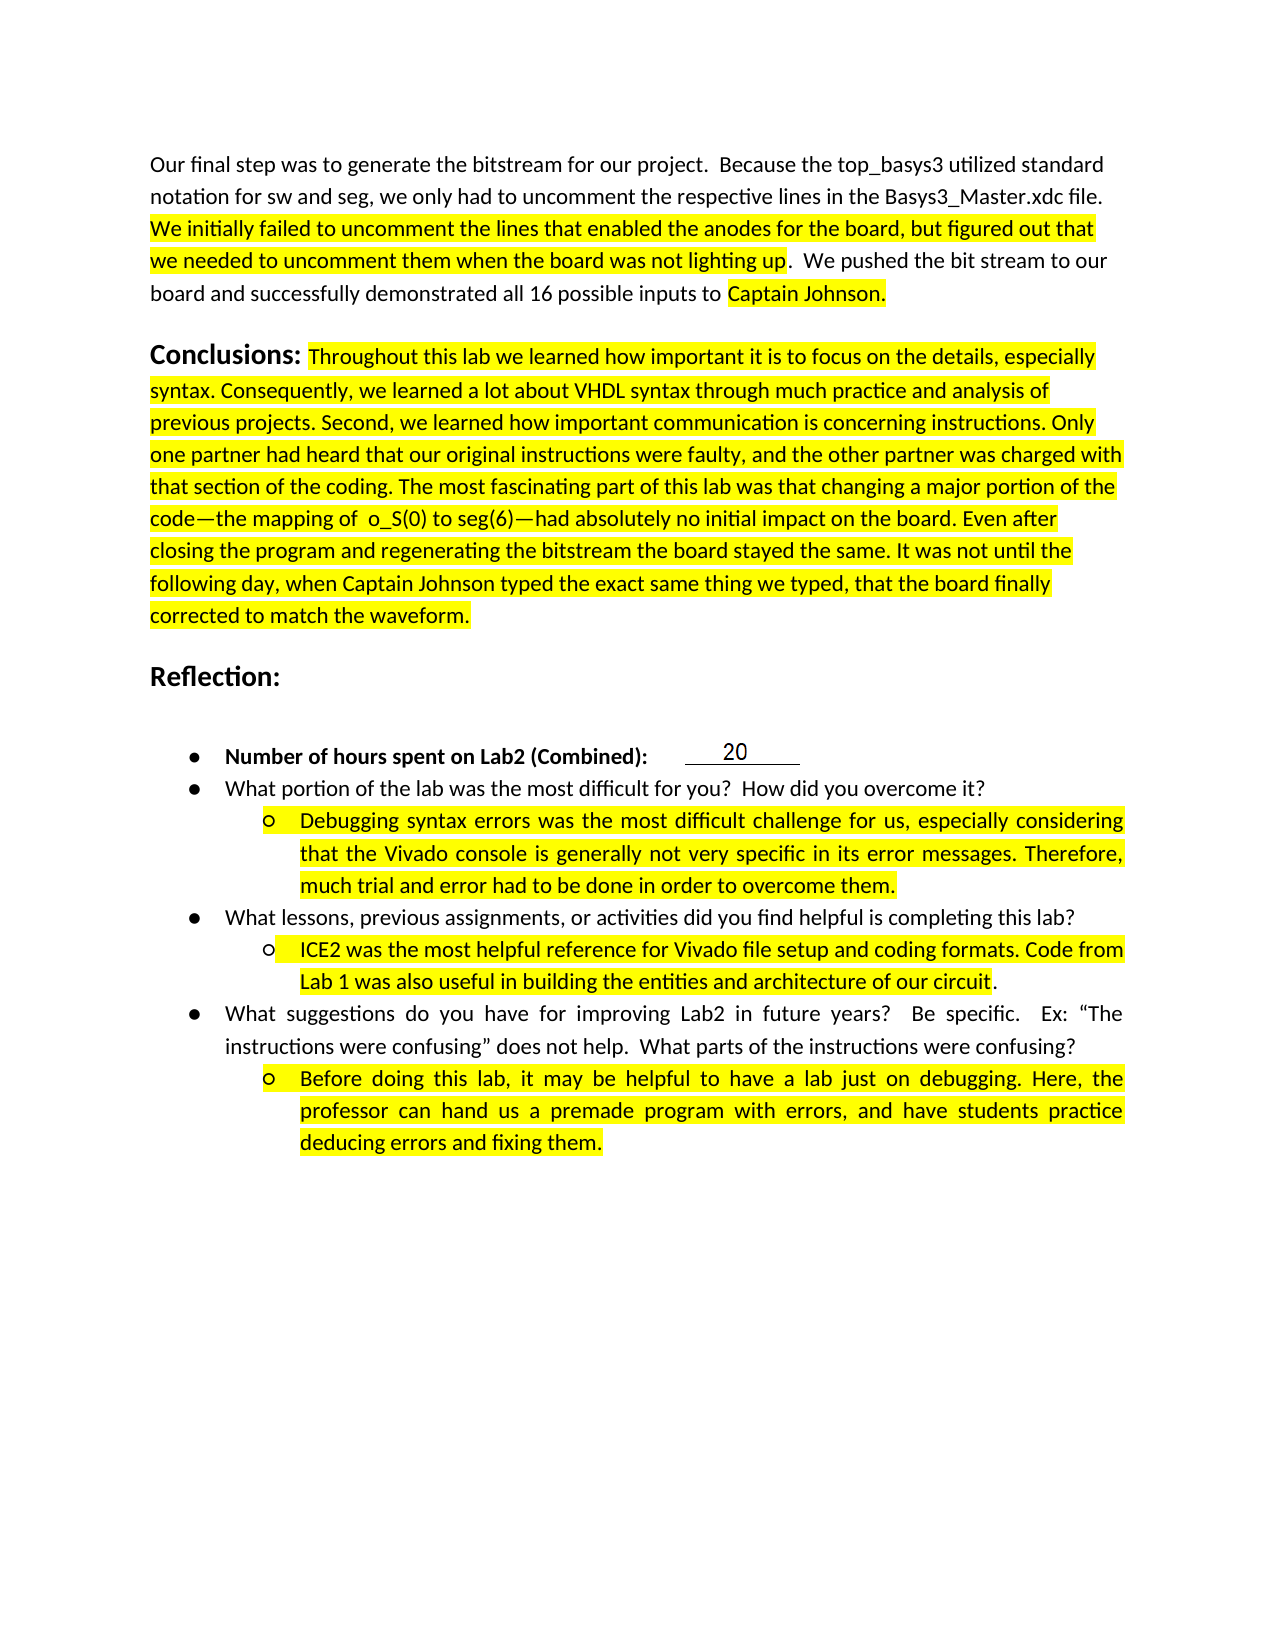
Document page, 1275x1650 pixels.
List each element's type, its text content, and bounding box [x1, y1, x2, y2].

picture [653, 724, 817, 765]
text Reflection: [150, 658, 1125, 694]
list What portion of the lab was the most difficult for you? How did you overcome it? [187, 774, 1125, 802]
list Before doing this lab, it may be helpful to have a lab just on debugging. Here, the professor can hand us a premade program with errors, and have students practice deducing errors and fixing them. [262, 1080, 1125, 1156]
text Our final step was to generate the bitstream for our project. Because the top_basys3 utilized standard notation for sw and seg, we only had to uncomment the respective lines in the Basys3_Master.xdc file. We initially failed to uncomment the lines that enabled the anodes for the board, but figured out that we needed to uncomment them when the board was not lighting up. We pushed the bit stream to our board and successfully demonstrated all 16 possible inputs to Captain Johnson. [150, 150, 1125, 307]
list Number of hours spent on Lab2 (Combined): [187, 724, 1125, 770]
list Debugging syntax errors was the most difficult challenge for us, especially considering that the Vivado console is generally not very specific in its error messages. Therefore, much trial and error had to be done in order to overcome them. [262, 822, 1125, 899]
list ICE2 was the most helpful reference for Vivado file setup and coding formats. Code from Lab 1 was also useful in building the entities and architecture of our circuit. [262, 935, 1125, 995]
list What suggestions do you have for improving Lab2 in future years? Be specific. Ex: “The instructions were confusing” does not help. What parts of the instructions were confusing? [187, 999, 1125, 1060]
list What lessons, previous assignments, or activities did you find helpful is completing this lab? [187, 903, 1125, 931]
text Conclusions: Throughout this lab we learned how important it is to focus on the details, especially syntax. Consequently, we learned a lot about VHDL syntax through much practice and analysis of previous projects. Second, we learned how important communication is concerning instructions. Only one partner had heard that our original instructions were faulty, and the other partner was charged with that section of the coding. The most fascinating part of this lab was that changing a major portion of the code—the mapping of o_S(0) to seg(6)—had absolutely no initial impact on the board. Even after closing the program and regenerating the bitstream the board stayed the same. It was not until the following day, when Captain Johnson typed the exact same thing we typed, that the board finally corrected to match the waveform. [150, 336, 1125, 629]
